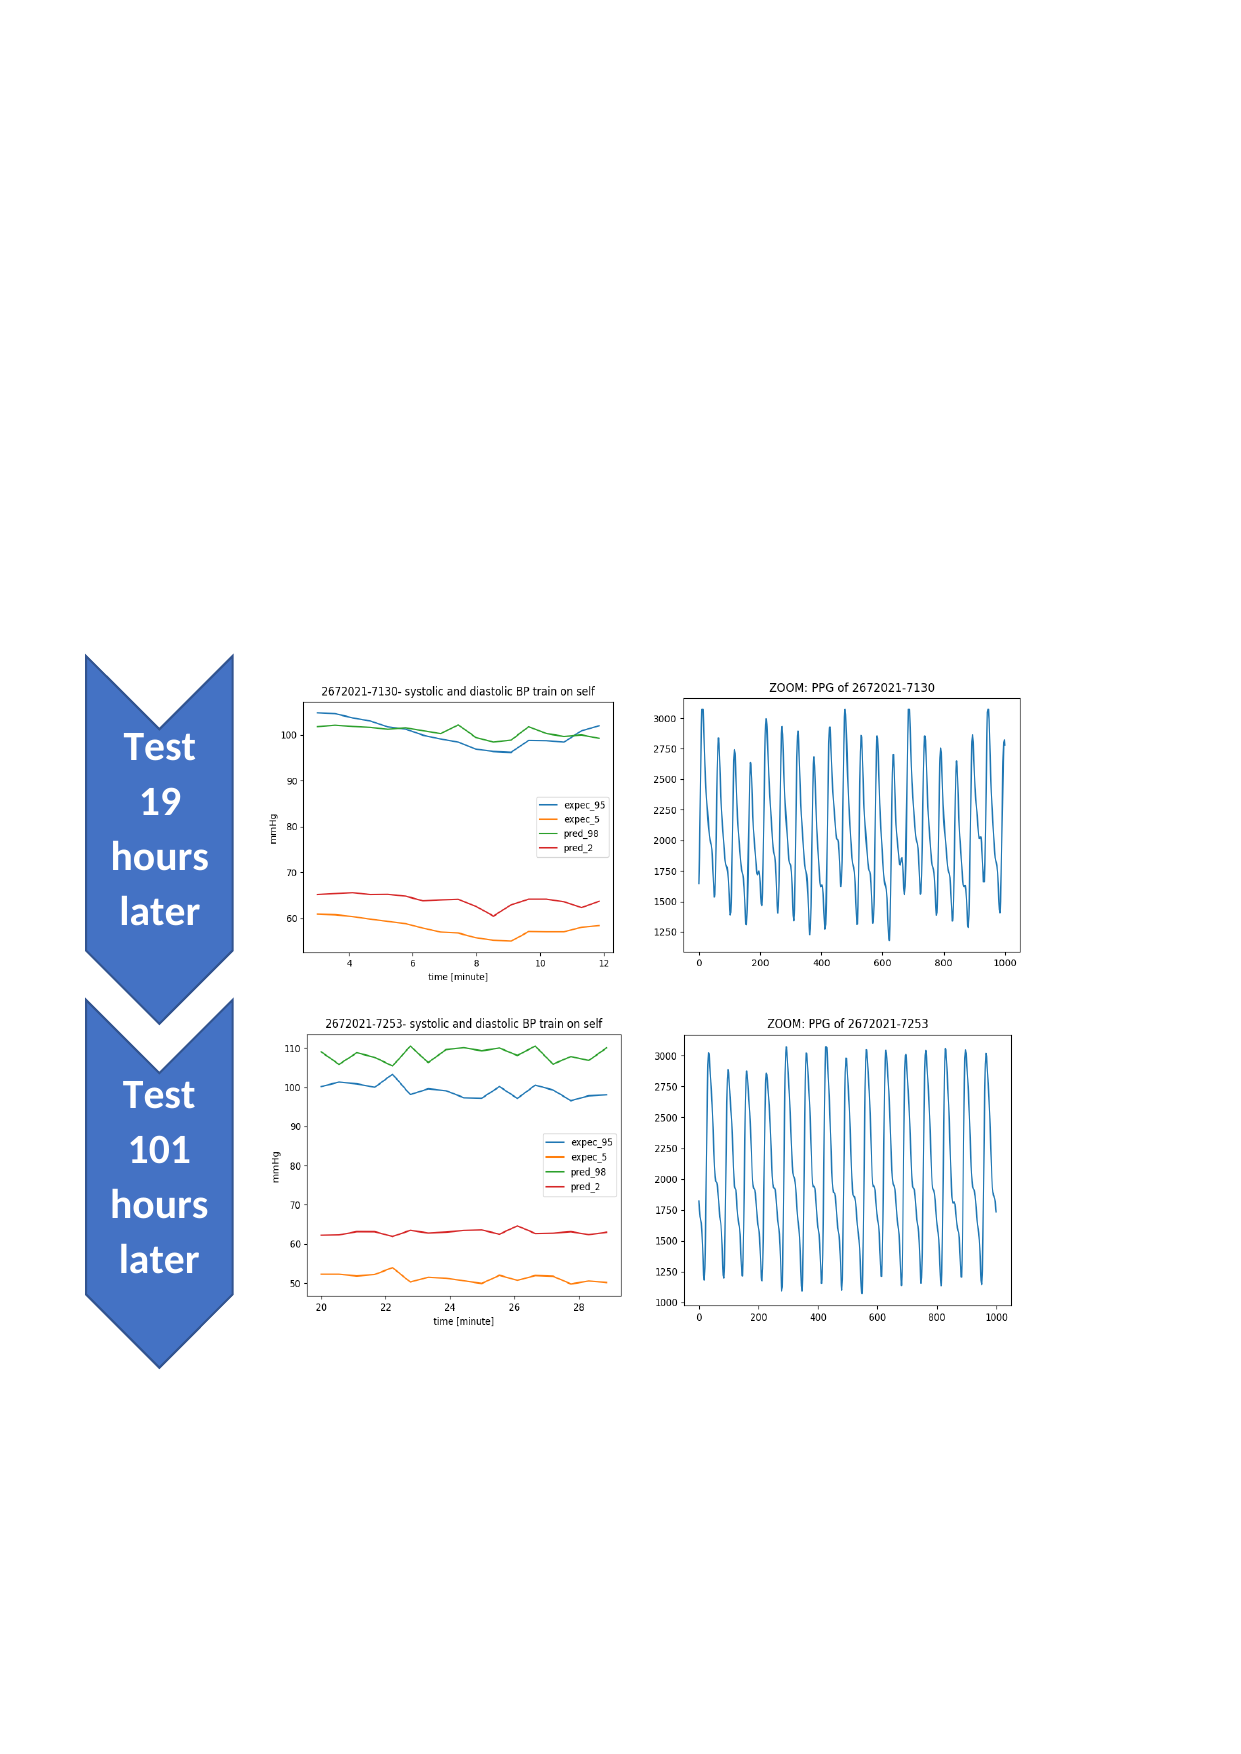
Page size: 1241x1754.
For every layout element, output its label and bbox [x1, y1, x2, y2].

picture [256, 992, 1053, 1344]
picture [253, 658, 1063, 988]
